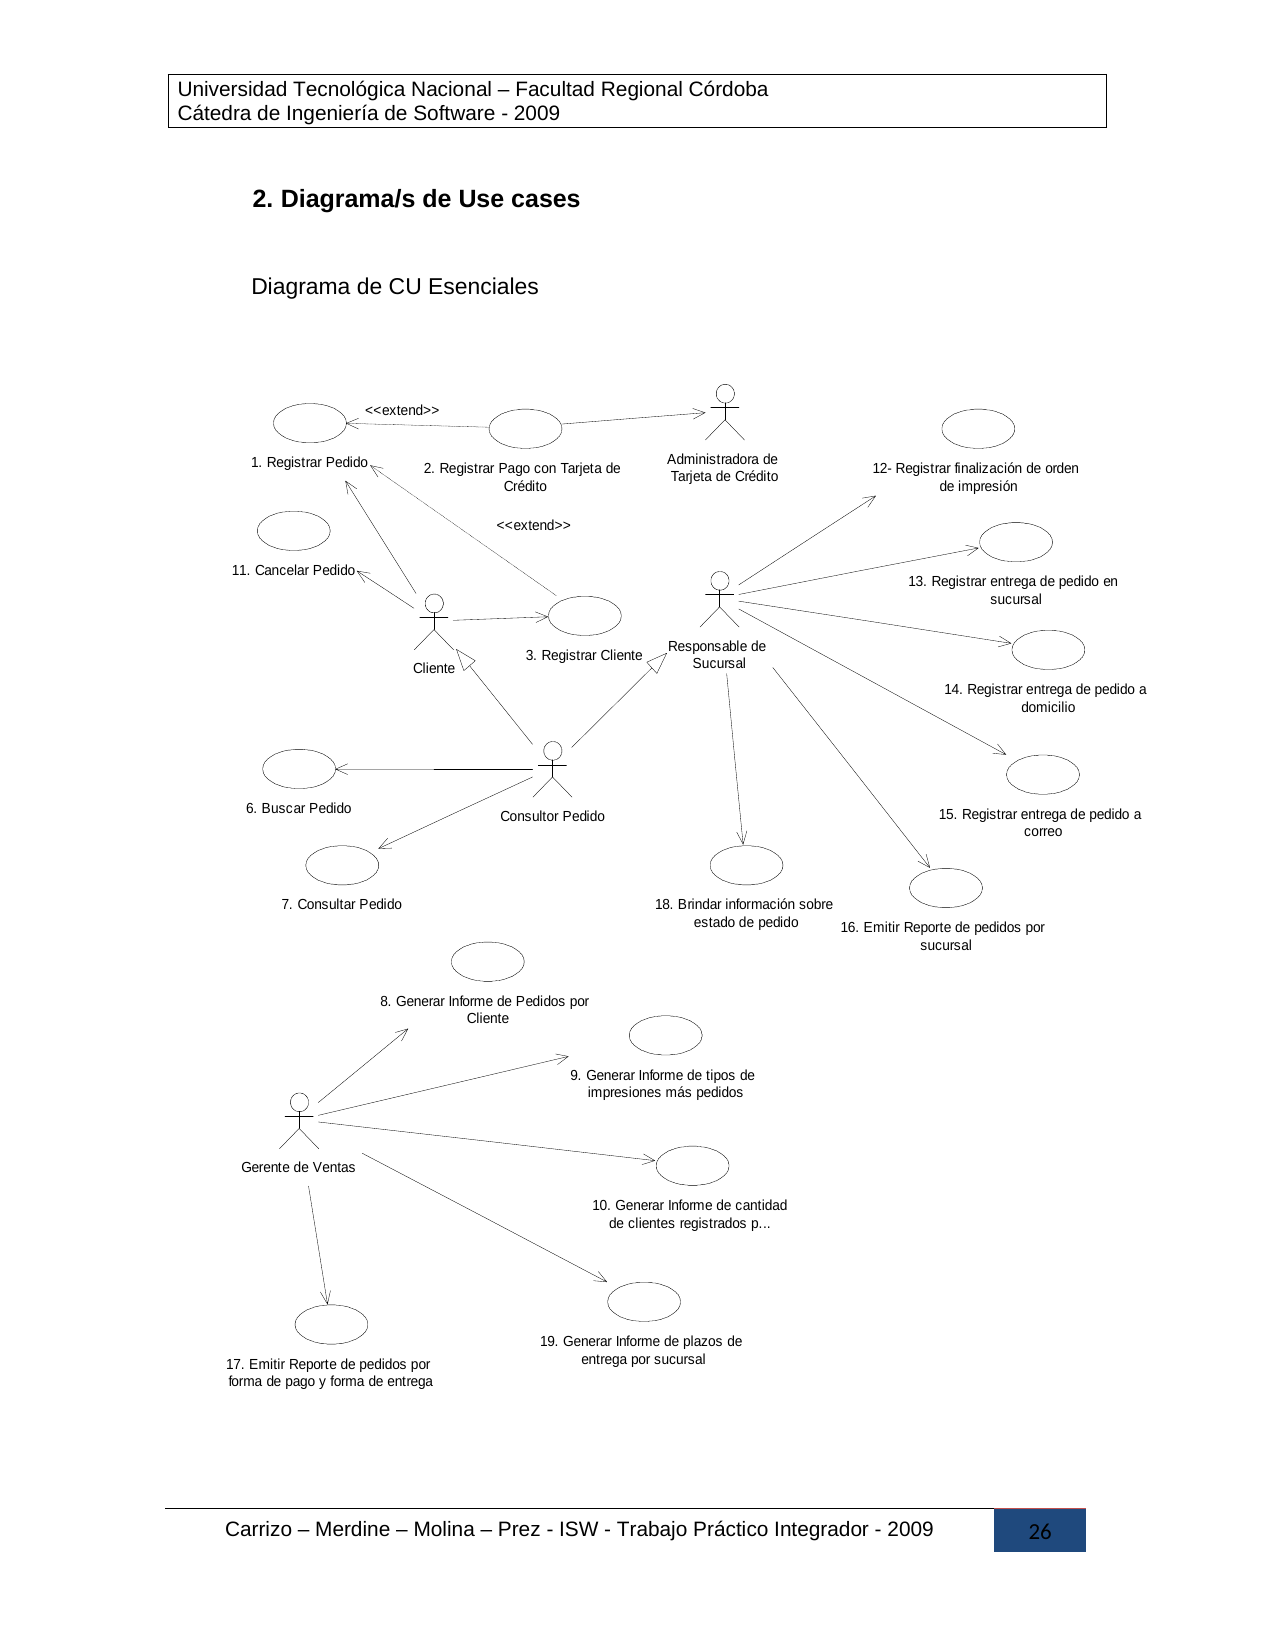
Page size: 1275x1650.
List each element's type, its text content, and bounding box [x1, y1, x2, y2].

text Diagrama de CU Esenciales [251, 273, 1098, 299]
subtitle Diagrama/s de Use cases [252, 184, 1098, 213]
